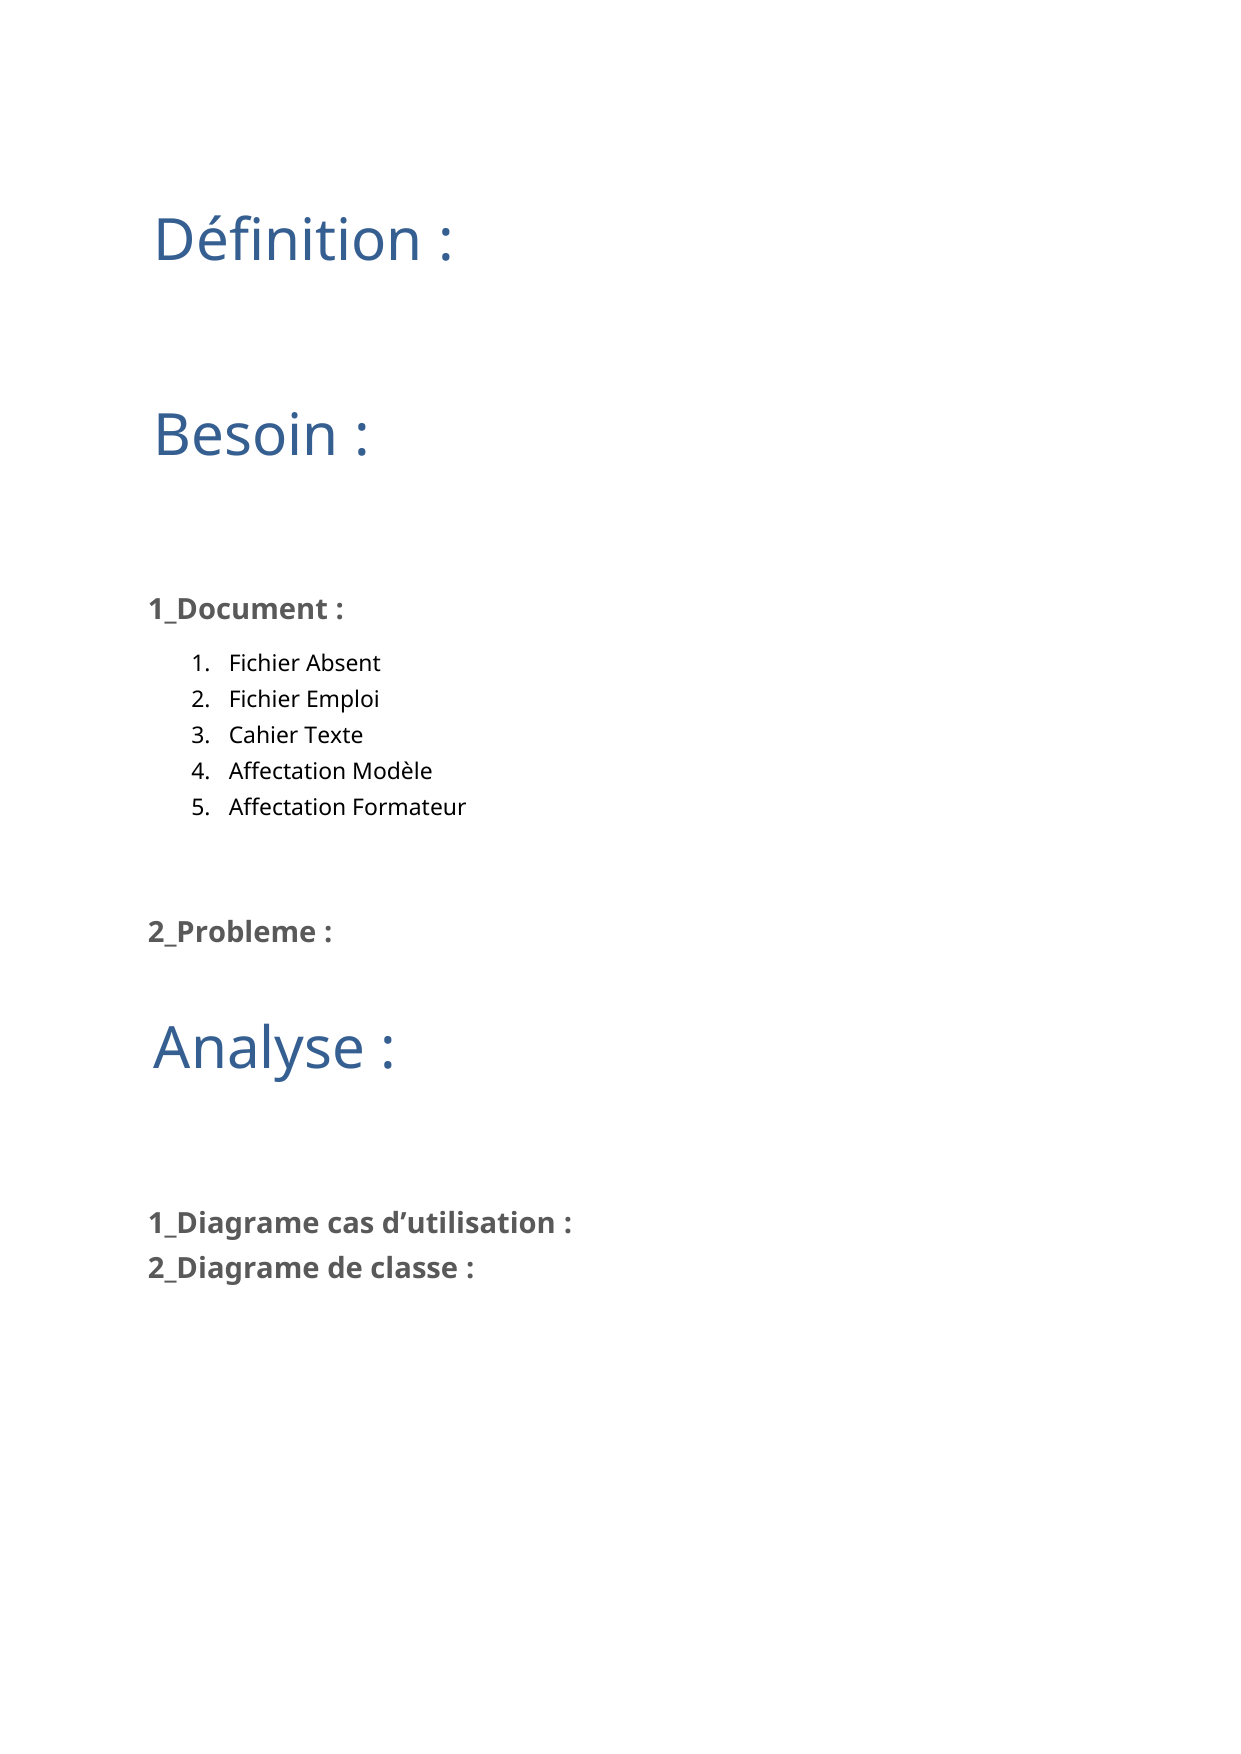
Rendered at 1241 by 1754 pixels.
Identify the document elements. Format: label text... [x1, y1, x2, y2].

text Définition : [148, 198, 1093, 277]
text 1_Document : [148, 589, 1093, 628]
text 2_Diagrame de classe : [148, 1248, 1093, 1287]
list Affectation Modèle [191, 754, 1093, 786]
list Cahier Texte [191, 719, 1093, 750]
text Besoin : [148, 393, 1093, 473]
list Fichier Emploi [191, 683, 1093, 714]
list Affectation Formateur [191, 791, 1093, 822]
text 2_Probleme : [148, 911, 1093, 951]
text 1_Diagrame cas d’utilisation : [148, 1202, 1093, 1242]
text Analyse : [148, 1006, 1093, 1086]
list Fichier Absent [191, 647, 1093, 678]
